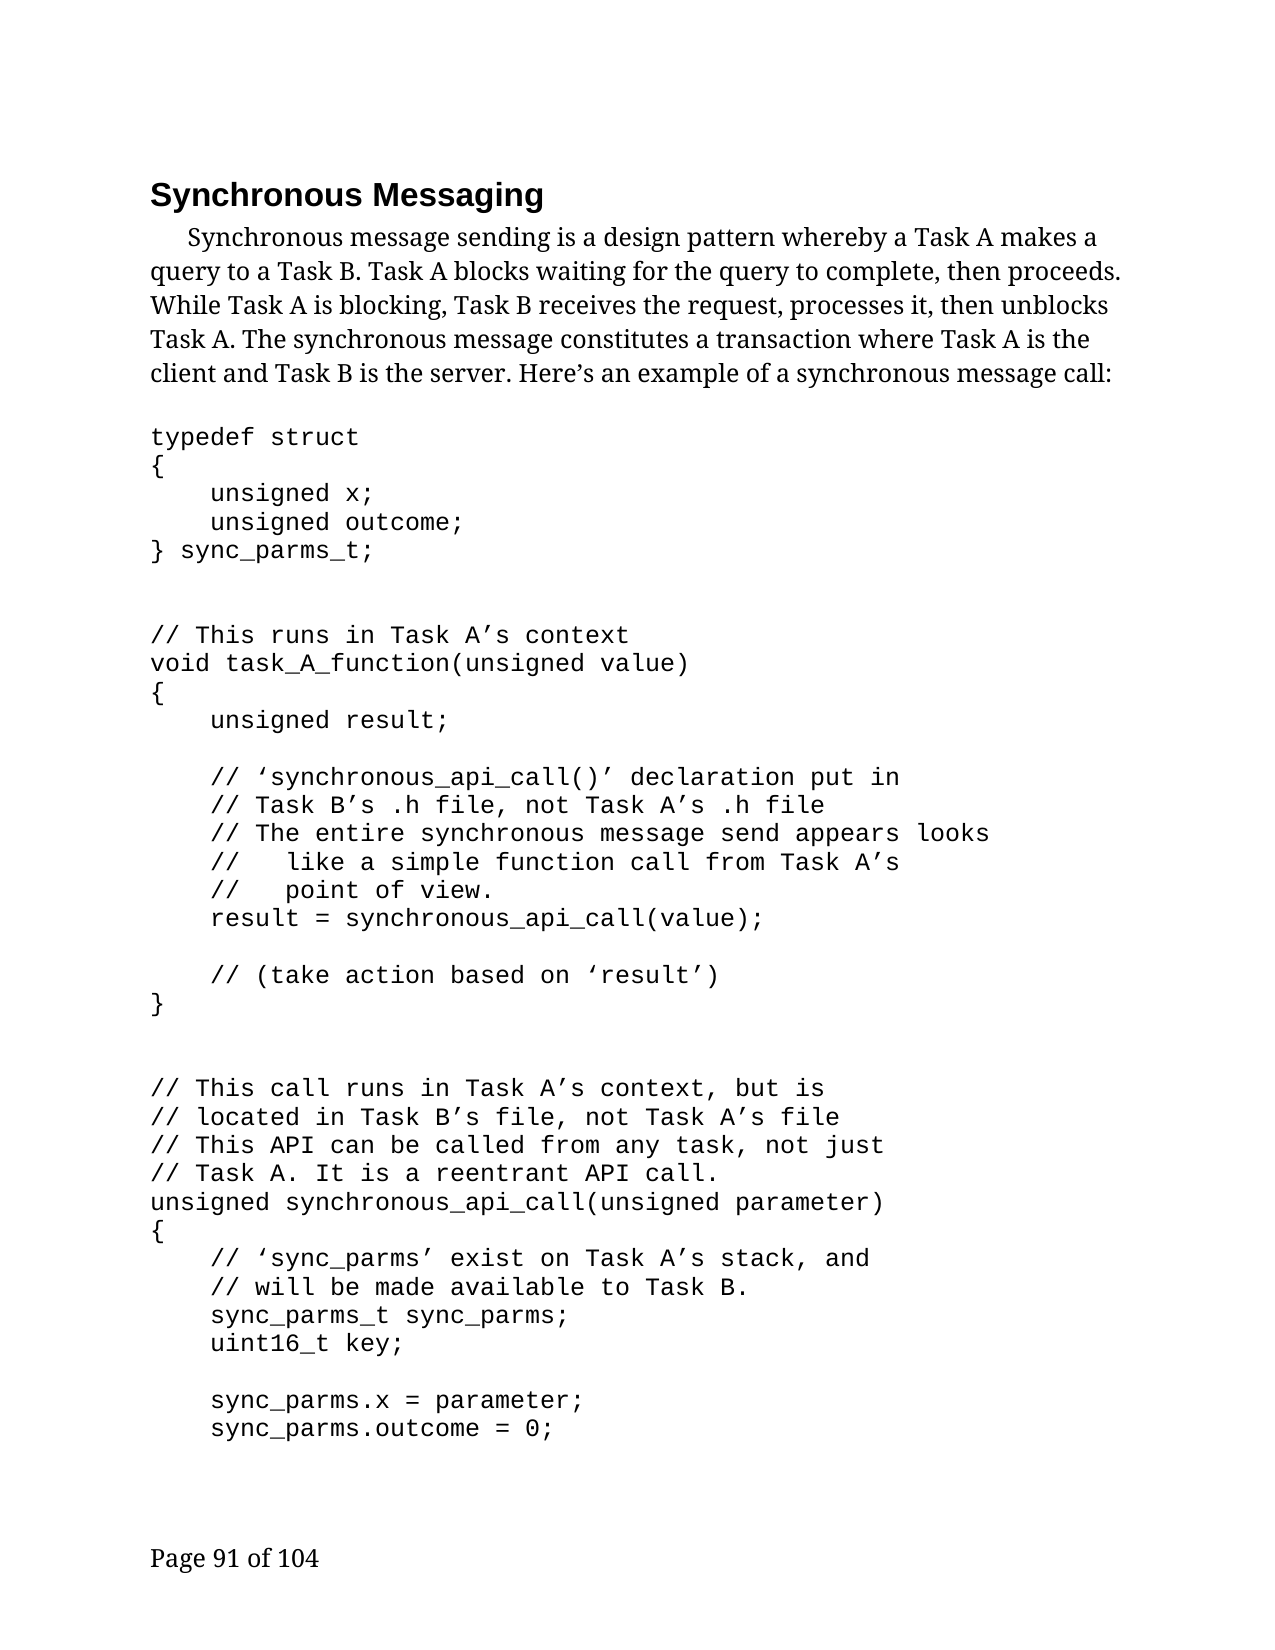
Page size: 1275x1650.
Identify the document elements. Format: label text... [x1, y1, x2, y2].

text // Task A. It is a reentrant API call. [150, 1161, 1125, 1189]
text // This call runs in Task A’s context, but is [150, 1076, 1125, 1104]
text // point of view. [150, 877, 1125, 906]
text Synchronous message sending is a design pattern whereby a Task A makes a query to a Task B. Task A blocks waiting for the query to complete, then proceeds. While Task A is blocking, Task B receives the request, processes it, then unblocks Task A. The synchronous message constitutes a transaction where Task A is the client and Task B is the server. Here’s an example of a synchronous message call: [150, 220, 1125, 390]
text // Task B’s .h file, not Task A’s .h file [150, 792, 1125, 821]
text sync_parms_t sync_parms; [150, 1302, 1125, 1331]
text typedef struct [150, 424, 1125, 452]
subtitle Synchronous Messaging [150, 175, 1125, 213]
text unsigned result; [150, 707, 1125, 736]
text unsigned x; [150, 481, 1125, 509]
text { [150, 452, 1125, 481]
text uint16_t key; [150, 1331, 1125, 1359]
text unsigned outcome; [150, 509, 1125, 537]
text } sync_parms_t; [150, 537, 1125, 566]
text sync_parms.outcome = 0; [150, 1416, 1125, 1444]
text // will be made available to Task B. [150, 1274, 1125, 1302]
text // ‘sync_parms’ exist on Task A’s stack, and [150, 1246, 1125, 1274]
text result = synchronous_api_call(value); [150, 906, 1125, 934]
text // (take action based on ‘result’) [150, 962, 1125, 991]
text // This runs in Task A’s context [150, 622, 1125, 651]
text { [150, 1217, 1125, 1246]
text // This API can be called from any task, not just [150, 1132, 1125, 1161]
text // ‘synchronous_api_call()’ declaration put in [150, 764, 1125, 792]
text unsigned synchronous_api_call(unsigned parameter) [150, 1189, 1125, 1217]
text sync_parms.x = parameter; [150, 1387, 1125, 1416]
text // located in Task B’s file, not Task A’s file [150, 1104, 1125, 1132]
text { [150, 679, 1125, 707]
text void task_A_function(unsigned value) [150, 651, 1125, 679]
text // The entire synchronous message send appears looks [150, 821, 1125, 849]
text // like a simple function call from Task A’s [150, 849, 1125, 877]
text } [150, 991, 1125, 1019]
